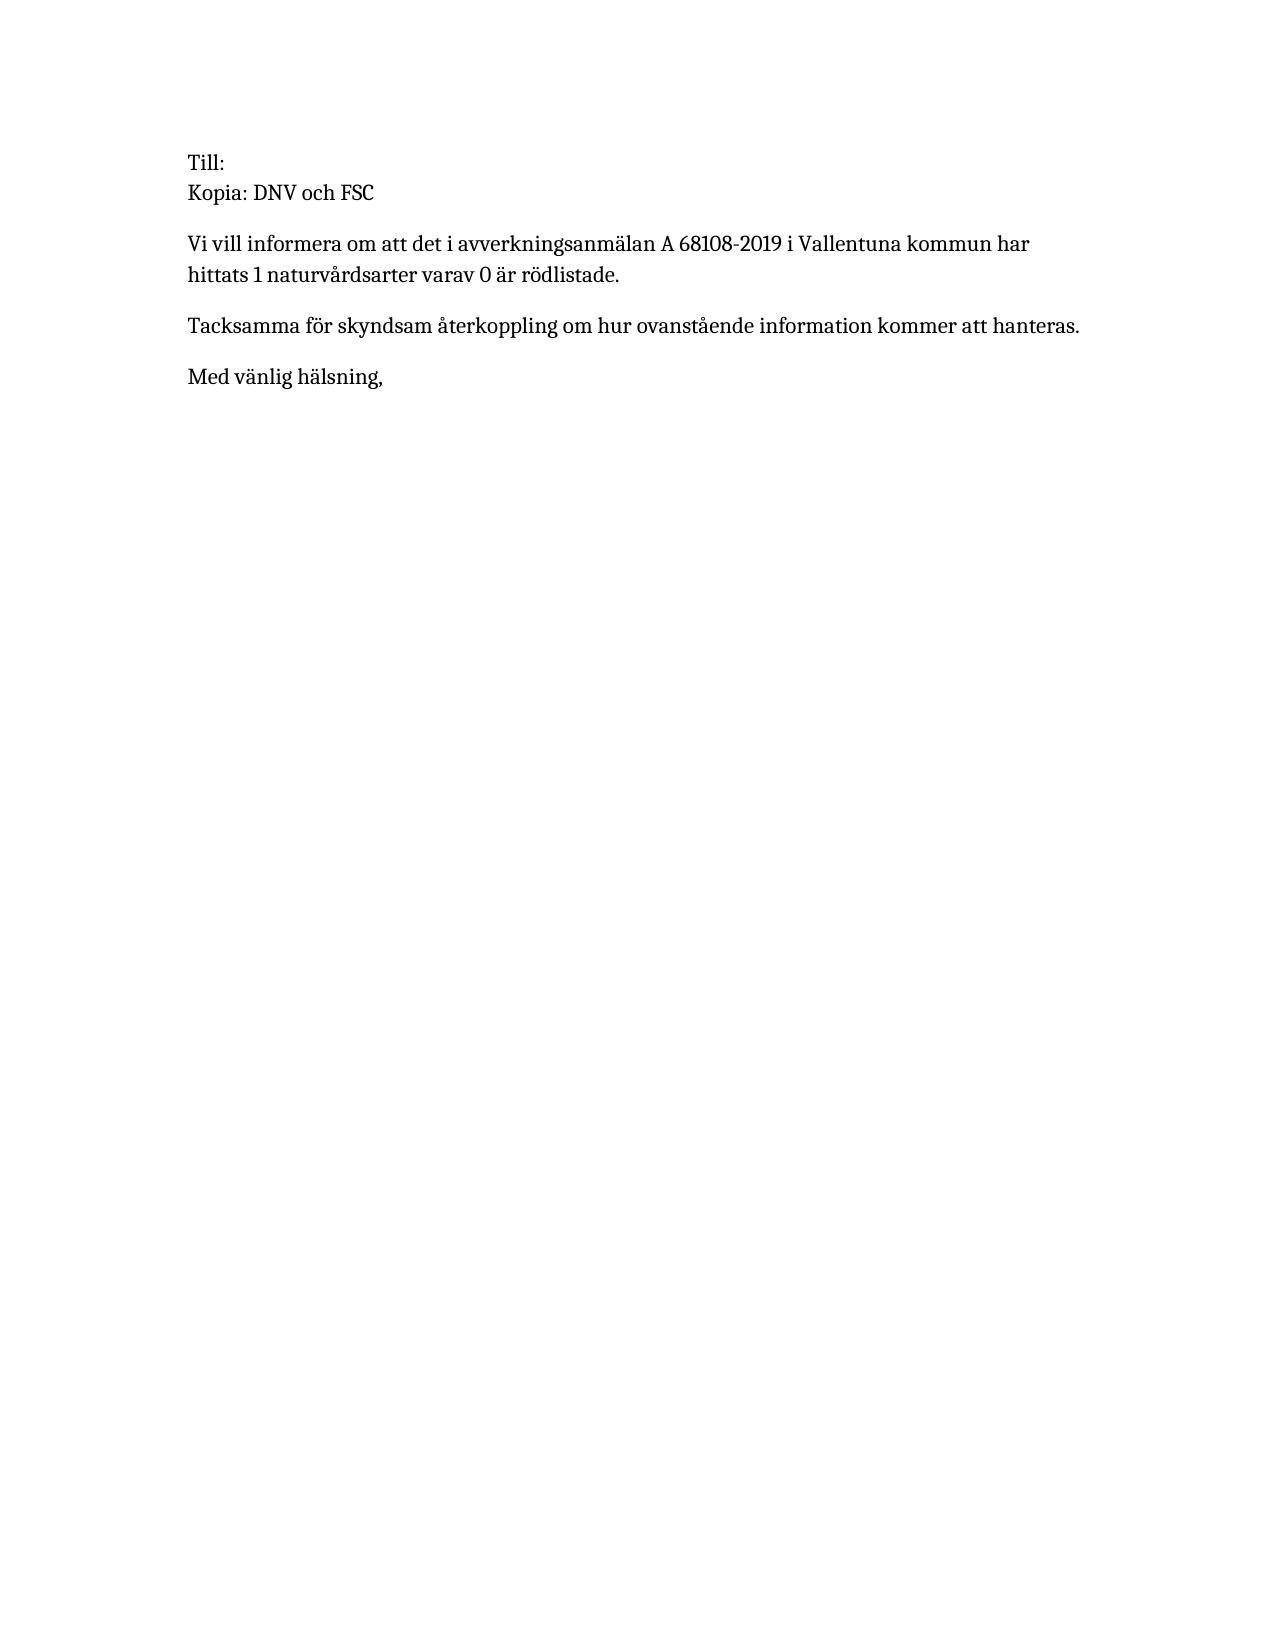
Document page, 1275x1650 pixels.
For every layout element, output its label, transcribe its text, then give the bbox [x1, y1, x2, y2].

text Till: Kopia: DNV och FSC [187, 150, 1087, 207]
text Med vänlig hälsning, [187, 363, 1087, 420]
text Vi vill informera om att det i avverkningsanmälan A 68108-2019 i Vallentuna kommun har hittats 1 naturvårdsarter varav 0 är rödlistade. [187, 231, 1087, 288]
text Tacksamma för skyndsam återkoppling om hur ovanstående information kommer att hanteras. [187, 312, 1087, 339]
